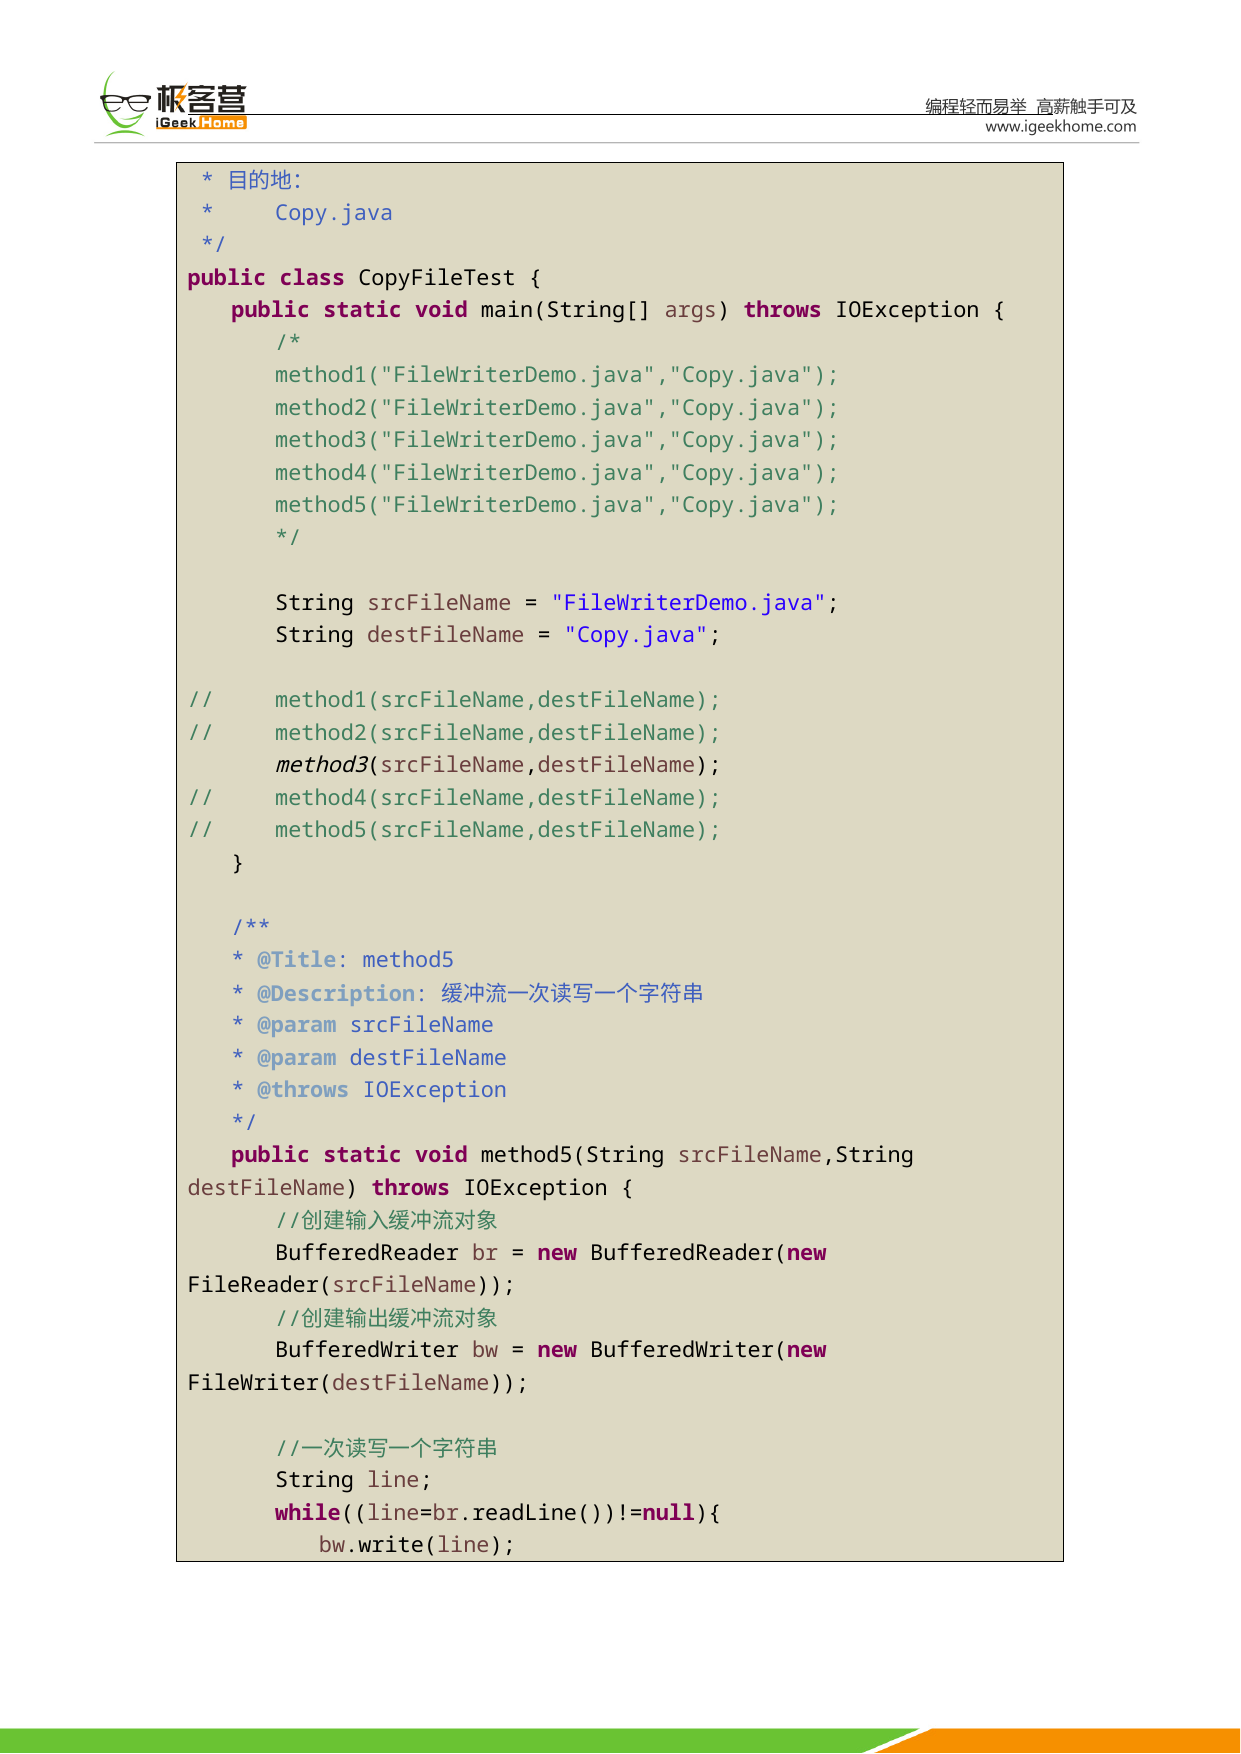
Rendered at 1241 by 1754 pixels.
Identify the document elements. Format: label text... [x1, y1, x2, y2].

picture [0, 1690, 1241, 1753]
picture [0, 1, 1241, 151]
